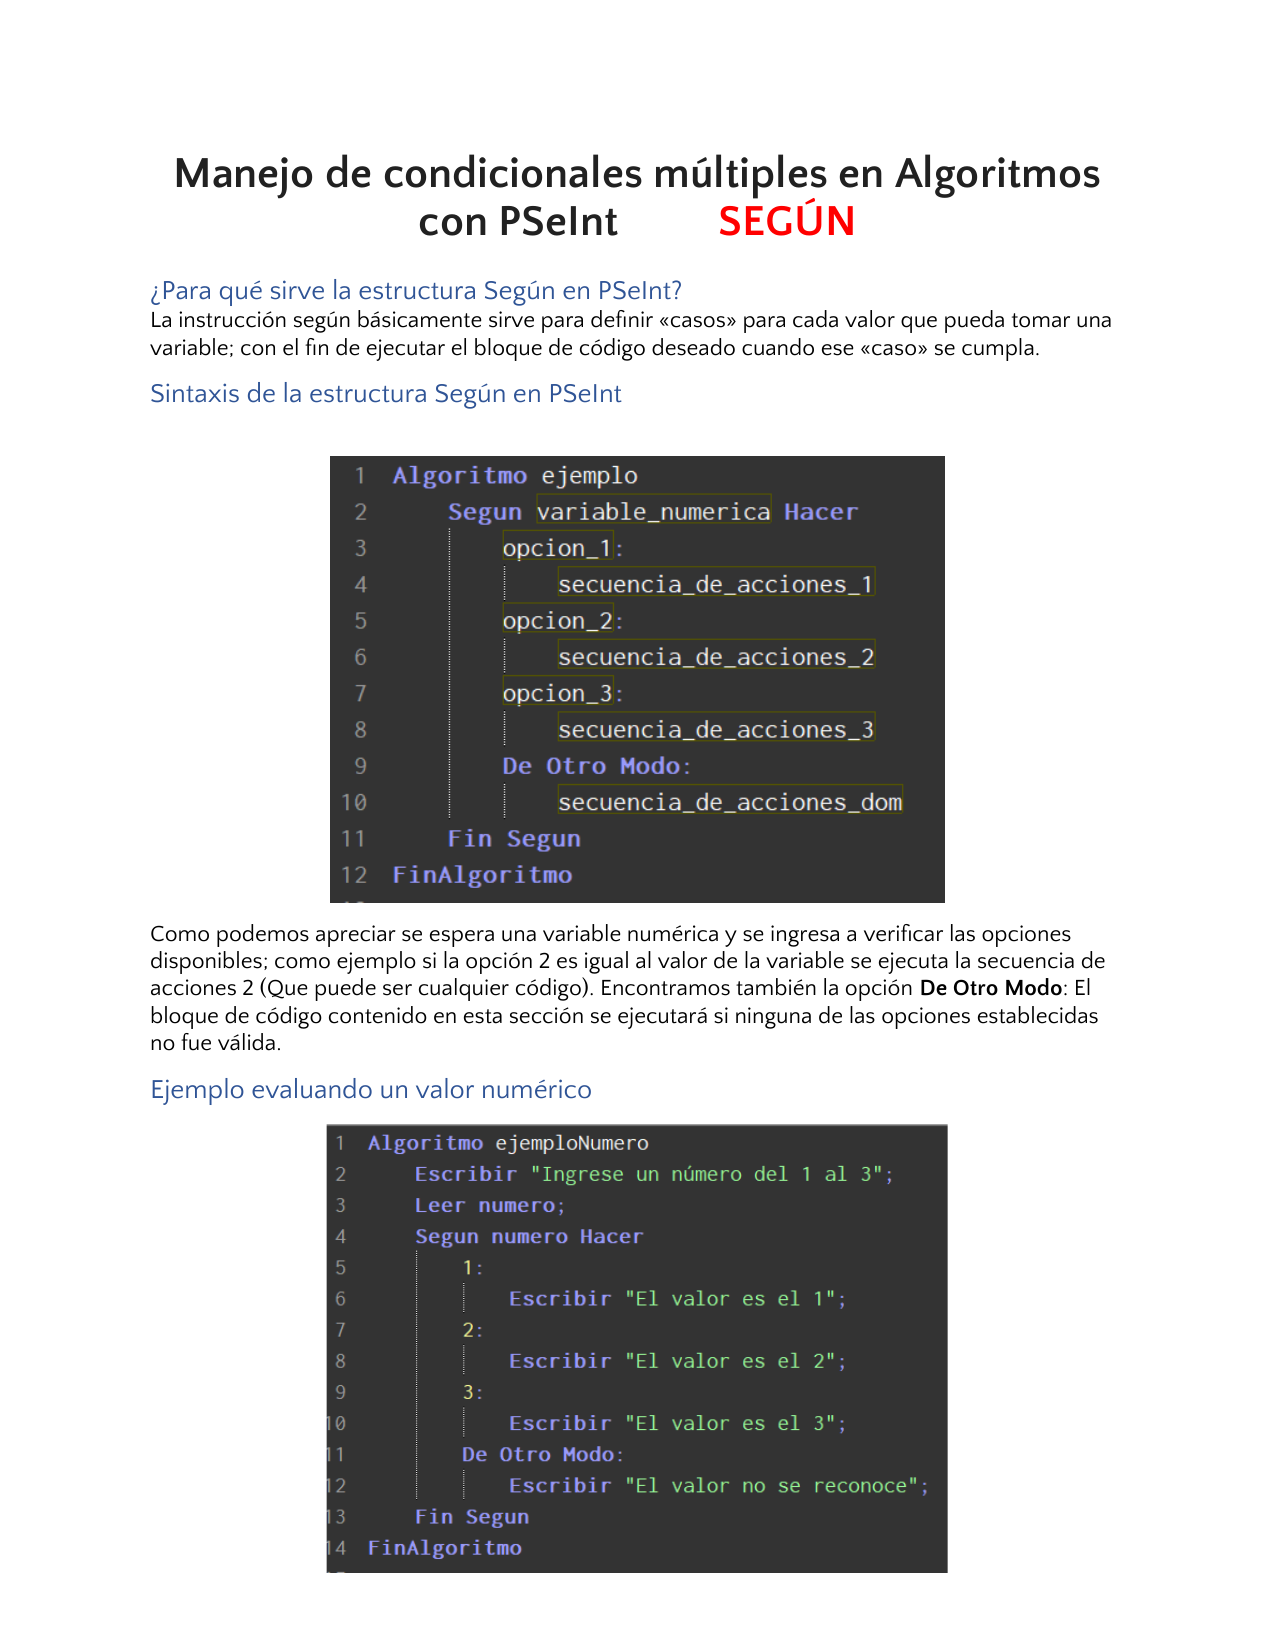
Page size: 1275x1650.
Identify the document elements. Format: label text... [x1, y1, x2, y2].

subtitle Ejemplo evaluando un valor numérico [150, 1075, 1125, 1105]
picture [326, 1124, 948, 1573]
text Manejo de condicionales múltiples en Algoritmos con PSeInt SEGÚN [150, 150, 1125, 247]
text La instrucción según básicamente sirve para definir «casos» para cada valor que pueda tomar una variable; con el fin de ejecutar el bloque de código deseado cuando ese «caso» se cumpla. [150, 308, 1125, 361]
picture [330, 456, 945, 903]
text Como podemos apreciar se espera una variable numérica y se ingresa a verificar las opciones disponibles; como ejemplo si la opción 2 es igual al valor de la variable se ejecuta la secuencia de acciones 2 (Que puede ser cualquier código). Encontramos también la opción De Otro Modo: El bloque de código contenido en esta sección se ejecutará si ninguna de las opciones establecidas no fue válida. [150, 921, 1125, 1056]
subtitle ¿Para qué sirve la estructura Según en PSeInt? [150, 276, 1125, 306]
subtitle Sintaxis de la estructura Según en PSeInt [150, 380, 1125, 410]
